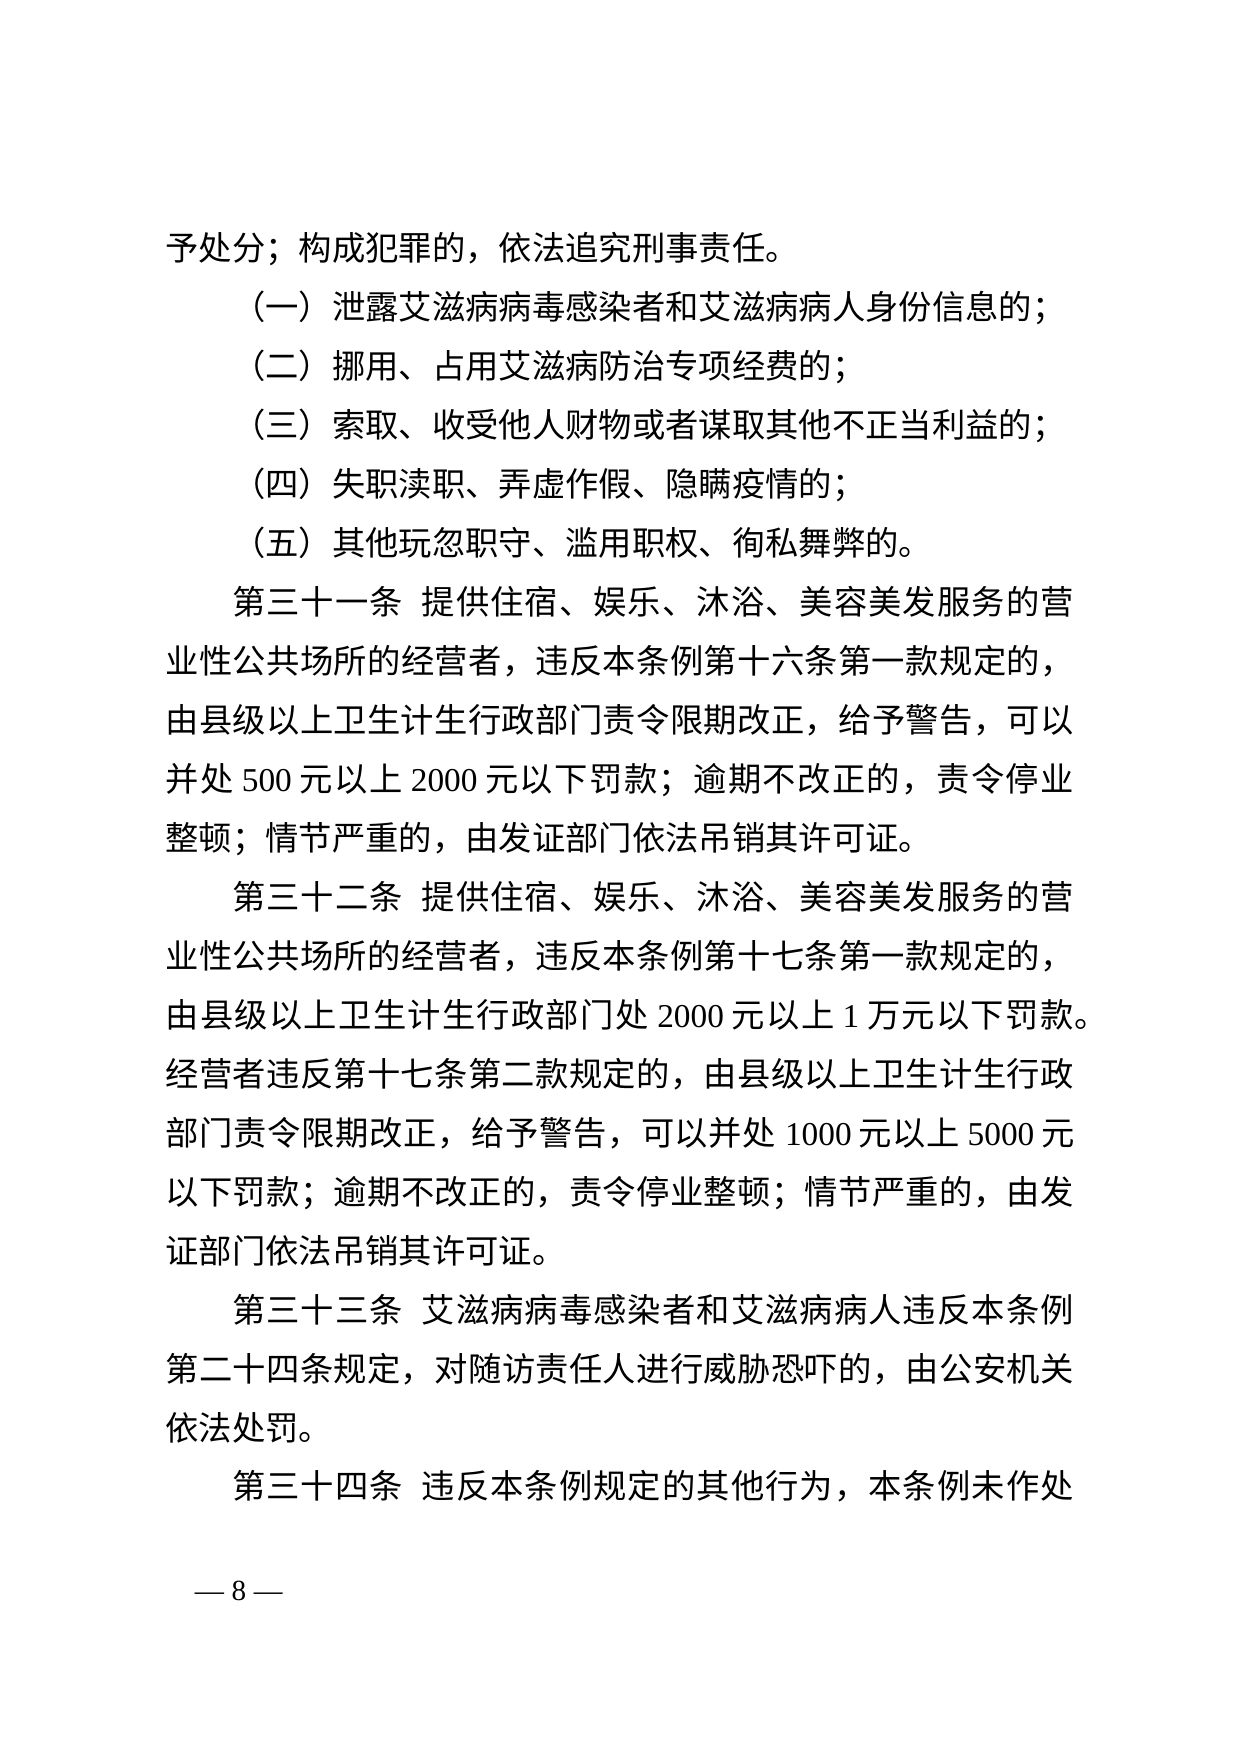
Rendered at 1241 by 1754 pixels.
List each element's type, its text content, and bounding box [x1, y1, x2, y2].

text 第三十二条 提供住宿、娱乐、沐浴、美容美发服务的营业性公共场所的经营者，违反本条例第十七条第一款规定的，由县级以上卫生计生行政部门处2000元以上1万元以下罚款。经营者违反第十七条第二款规定的，由县级以上卫生计生行政部门责令限期改正，给予警告，可以并处1000元以上5000元以下罚款；逾期不改正的，责令停业整顿；情节严重的，由发证部门依法吊销其许可证。 [165, 862, 1075, 1275]
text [165, 1452, 1075, 1511]
text （二）挪用、占用艾滋病防治专项经费的； [165, 332, 1075, 391]
text 第三十一条 提供住宿、娱乐、沐浴、美容美发服务的营业性公共场所的经营者，违反本条例第十六条第一款规定的，由县级以上卫生计生行政部门责令限期改正，给予警告，可以并处500元以上2000元以下罚款；逾期不改正的，责令停业整顿；情节严重的，由发证部门依法吊销其许可证。 [165, 567, 1075, 862]
text （一）泄露艾滋病病毒感染者和艾滋病病人身份信息的； [165, 273, 1075, 332]
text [165, 214, 1075, 273]
text （五）其他玩忽职守、滥用职权、徇私舞弊的。 [165, 508, 1075, 567]
text （四）失职渎职、弄虚作假、隐瞒疫情的； [165, 449, 1075, 508]
text （三）索取、收受他人财物或者谋取其他不正当利益的； [165, 391, 1075, 449]
text 第三十三条 艾滋病病毒感染者和艾滋病病人违反本条例第二十四条规定，对随访责任人进行威胁恐吓的，由公安机关依法处罚。 [165, 1275, 1075, 1452]
